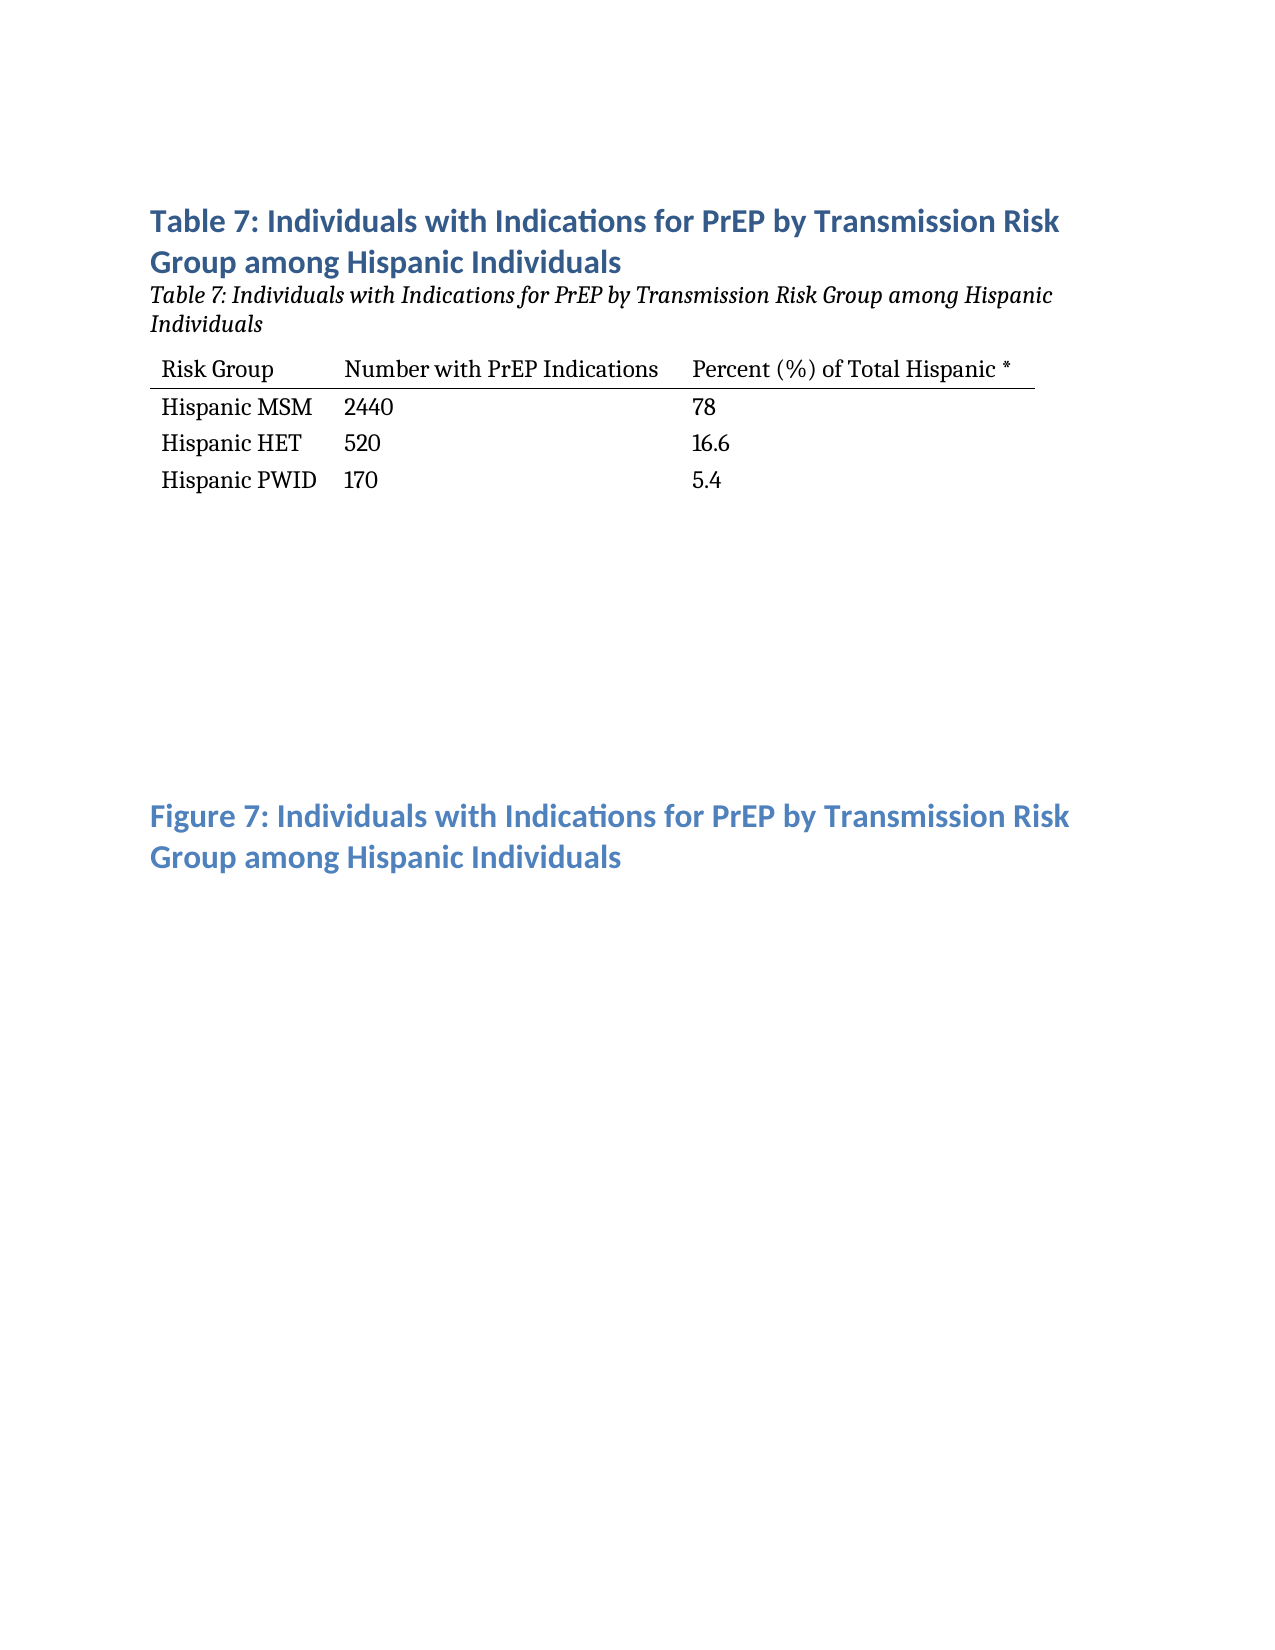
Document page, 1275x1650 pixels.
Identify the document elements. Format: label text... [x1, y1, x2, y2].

table_cell Hispanic PWID [150, 462, 333, 498]
table_cell 520 [333, 426, 681, 462]
table_cell Hispanic MSM [150, 389, 333, 426]
table_cell 16.6 [681, 426, 1034, 462]
table_cell 78 [681, 389, 1034, 426]
table_cell 5.4 [681, 462, 1034, 498]
table_header Percent (%) of Total Hispanic * [681, 351, 1034, 388]
table_cell Hispanic HET [150, 426, 333, 462]
table_cell 2440 [333, 389, 681, 426]
text Table 7: Individuals with Indications for PrEP by Transmission Risk Group among Hispanic Individuals [150, 281, 1125, 339]
subtitle Figure 7: Individuals with Indications for PrEP by Transmission Risk Group among Hispanic Individuals [150, 796, 1125, 877]
subtitle Table 7: Individuals with Indications for PrEP by Transmission Risk Group among Hispanic Individuals [150, 200, 1125, 281]
table_header Risk Group [150, 351, 333, 388]
table_header Number with PrEP Indications [333, 351, 681, 388]
table_cell 170 [333, 462, 681, 498]
